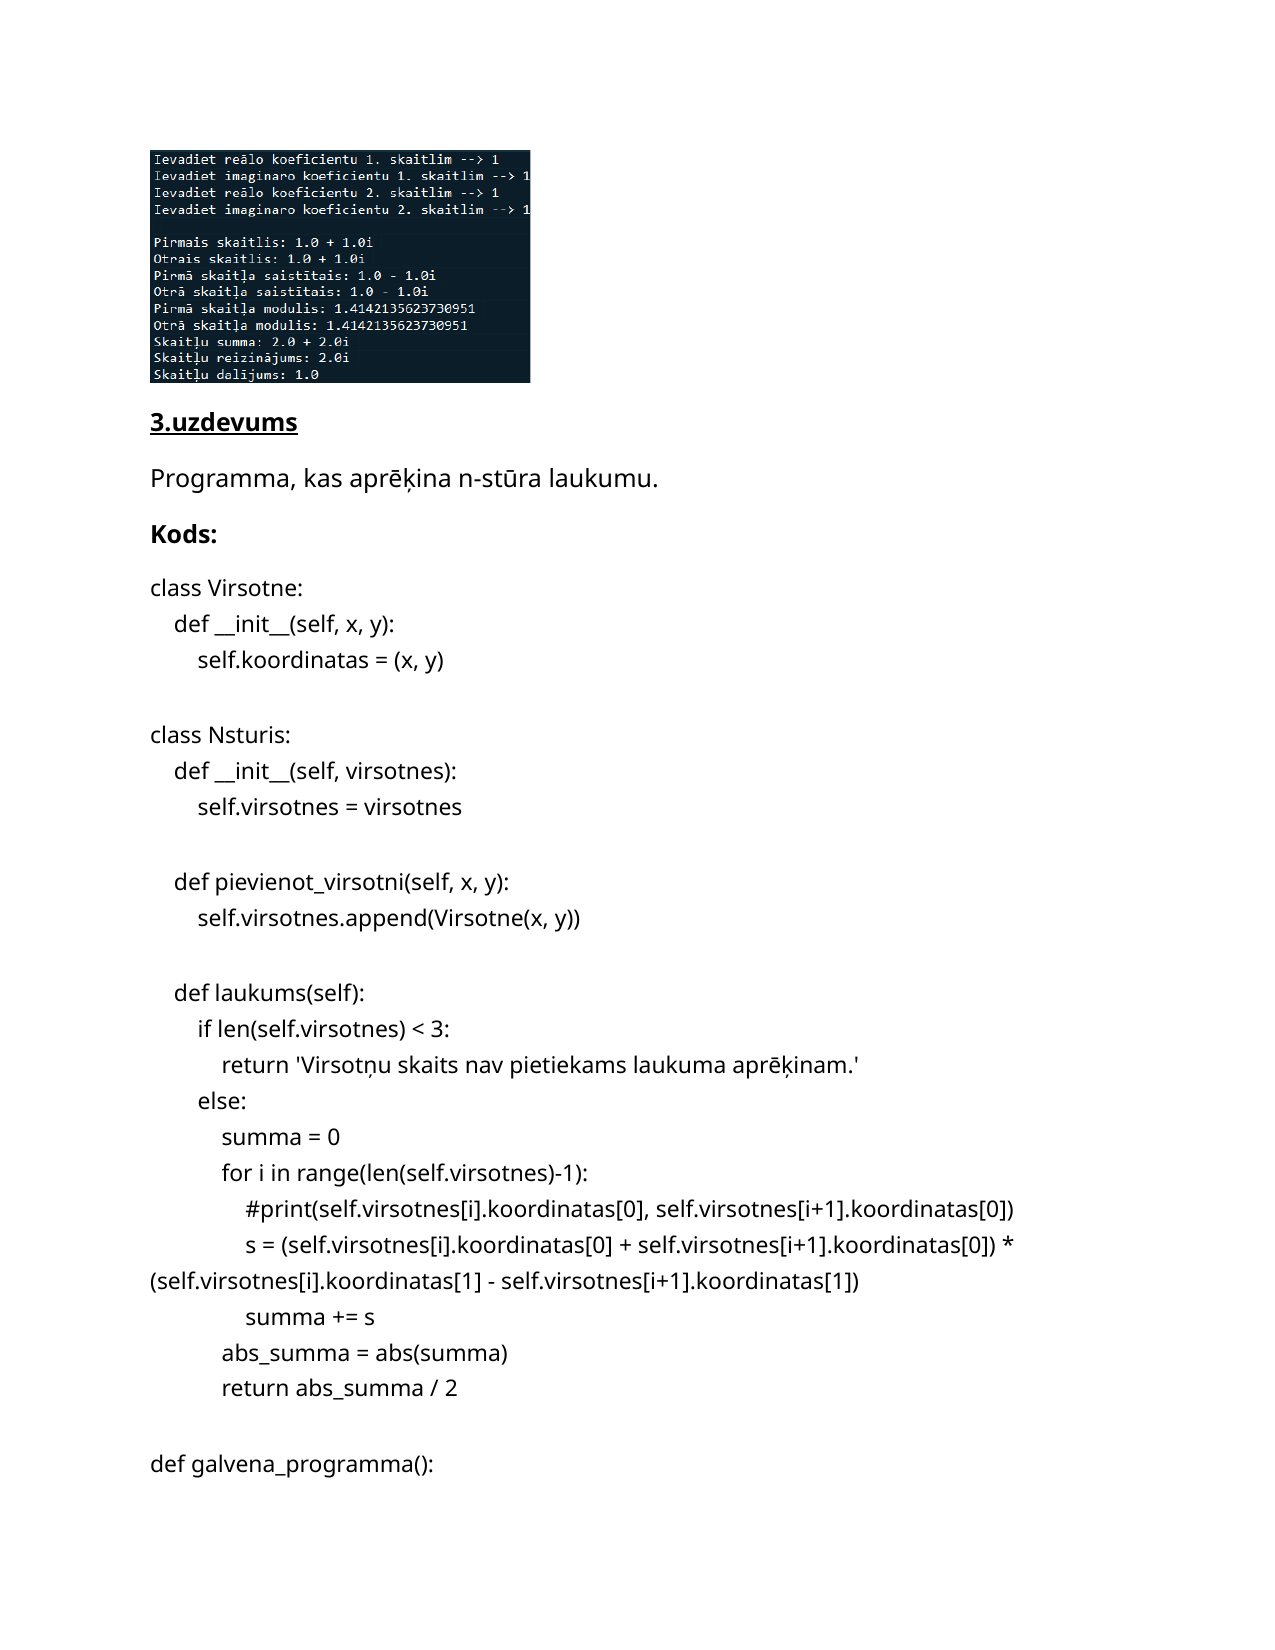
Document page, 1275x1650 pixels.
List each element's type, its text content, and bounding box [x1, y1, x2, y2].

text Kods: [150, 516, 1125, 550]
text abs_summa = abs(summa) [150, 1336, 1125, 1368]
text 3.uzdevums [150, 404, 1125, 439]
text class Virsotne: [150, 572, 1125, 603]
text for i in range(len(self.virsotnes)-1): [150, 1157, 1125, 1188]
text class Nsturis: [150, 719, 1125, 750]
text if len(self.virsotnes) < 3: [150, 1013, 1125, 1044]
text summa += s [150, 1301, 1125, 1332]
text def __init__(self, virsotnes): [150, 755, 1125, 786]
text def laukums(self): [150, 977, 1125, 1008]
text return 'Virsotņu skaits nav pietiekams laukuma aprēķinam.' [150, 1049, 1125, 1080]
text def galvena_programma(): [150, 1447, 1125, 1479]
text def pievienot_virsotni(self, x, y): [150, 866, 1125, 897]
text summa = 0 [150, 1121, 1125, 1152]
text self.virsotnes = virsotnes [150, 791, 1125, 822]
text s = (self.virsotnes[i].koordinatas[0] + self.virsotnes[i+1].koordinatas[0]) * (self.virsotnes[i].koordinatas[1] - self.virsotnes[i+1].koordinatas[1]) [150, 1229, 1125, 1296]
text Programma, kas aprēķina n-stūra laukumu. [150, 460, 1125, 494]
picture [150, 150, 531, 383]
text #print(self.virsotnes[i].koordinatas[0], self.virsotnes[i+1].koordinatas[0]) [150, 1193, 1125, 1224]
text return abs_summa / 2 [150, 1372, 1125, 1404]
text def __init__(self, x, y): [150, 608, 1125, 639]
text else: [150, 1085, 1125, 1116]
text self.koordinatas = (x, y) [150, 644, 1125, 675]
text self.virsotnes.append(Virsotne(x, y)) [150, 902, 1125, 933]
